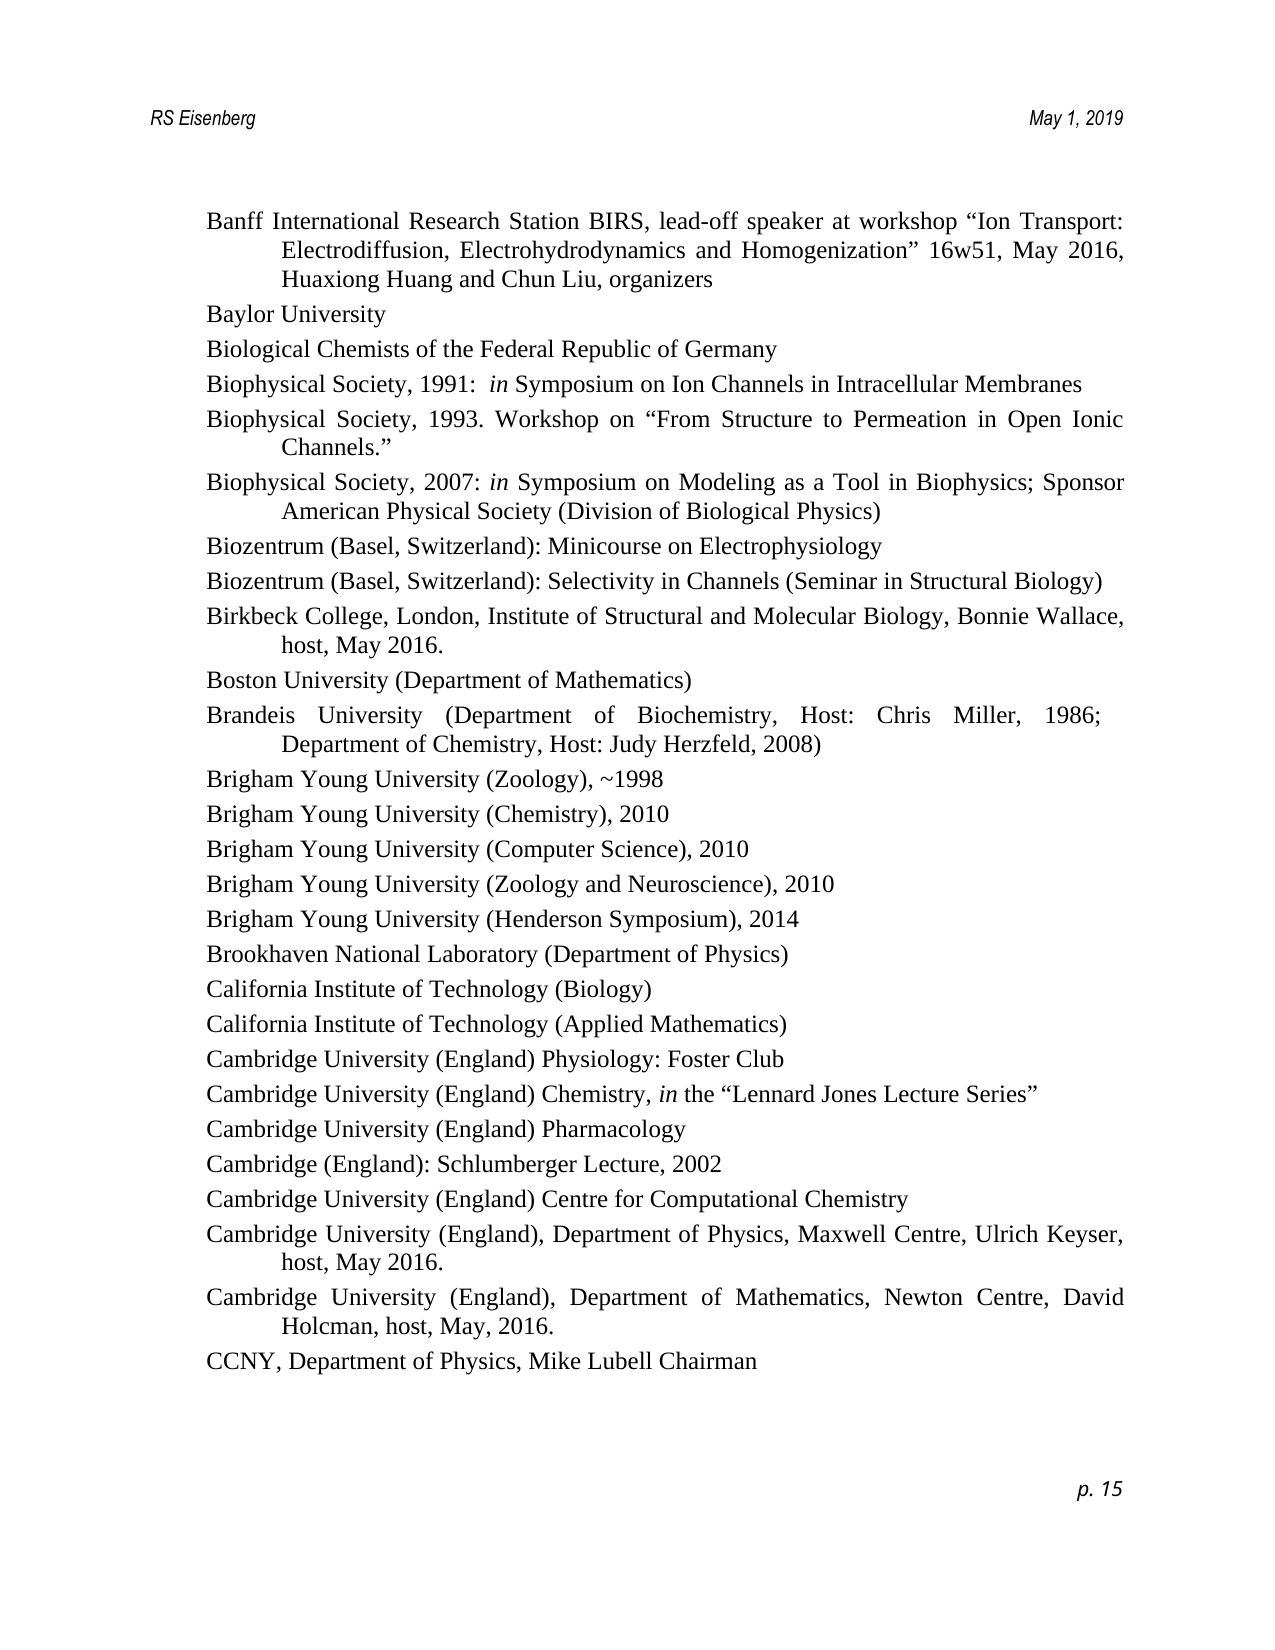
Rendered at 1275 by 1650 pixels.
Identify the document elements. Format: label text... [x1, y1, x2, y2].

text Brigham Young University (Chemistry), 2010 [206, 799, 1125, 827]
text California Institute of Technology (Applied Mathematics) [206, 1009, 1125, 1037]
text Cambridge University (England) Centre for Computational Chemistry [206, 1184, 1125, 1212]
text Brigham Young University (Henderson Symposium), 2014 [206, 904, 1125, 932]
text Biozentrum (Basel, Switzerland): Minicourse on Electrophysiology [206, 531, 1125, 560]
text Biological Chemists of the Federal Republic of Germany [206, 334, 1125, 362]
text Biophysical Society, 1991: in Symposium on Ion Channels in Intracellular Membranes [206, 369, 1125, 397]
text Biophysical Society, 1993. Workshop on “From Structure to Permeation in Open Ionic Channels.” [206, 404, 1125, 461]
text Biozentrum (Basel, Switzerland): Selectivity in Channels (Seminar in Structural Biology) [206, 566, 1125, 595]
text Cambridge (England): Schlumberger Lecture, 2002 [206, 1149, 1125, 1177]
text Brandeis University (Department of Biochemistry, Host: Chris Miller, 1986; Department of Chemistry, Host: Judy Herzfeld, 2008) [206, 700, 1125, 757]
text Brigham Young University (Computer Science), 2010 [206, 834, 1125, 862]
text Cambridge University (England) Chemistry, in the “Lennard Jones Lecture Series” [206, 1079, 1125, 1107]
text Brookhaven National Laboratory (Department of Physics) [206, 939, 1125, 967]
text Cambridge University (England) Pharmacology [206, 1114, 1125, 1142]
text Birkbeck College, London, Institute of Structural and Molecular Biology, Bonnie Wallace, host, May 2016. [206, 601, 1125, 659]
text Cambridge University (England), Department of Mathematics, Newton Centre, David Holcman, host, May, 2016. [206, 1282, 1125, 1340]
text Cambridge University (England), Department of Physics, Maxwell Centre, Ulrich Keyser, host, May 2016. [206, 1219, 1125, 1276]
text Brigham Young University (Zoology), ~1998 [206, 764, 1125, 792]
text Cambridge University (England) Physiology: Foster Club [206, 1044, 1125, 1072]
text Brigham Young University (Zoology and Neuroscience), 2010 [206, 869, 1125, 897]
text Boston University (Department of Mathematics) [206, 665, 1125, 694]
text Banff International Research Station BIRS, lead-off speaker at workshop “Ion Transport: Electrodiffusion, Electrohydrodynamics and Homogenization” 16w51, May 2016, Huaxiong Huang and Chun Liu, organizers [206, 206, 1125, 292]
text Biophysical Society, 2007: in Symposium on Modeling as a Tool in Biophysics; Sponsor American Physical Society (Division of Biological Physics) [206, 467, 1125, 525]
text California Institute of Technology (Biology) [206, 974, 1125, 1002]
text Baylor University [206, 299, 1125, 327]
text CCNY, Department of Physics, Mike Lubell Chairman [206, 1346, 1125, 1375]
